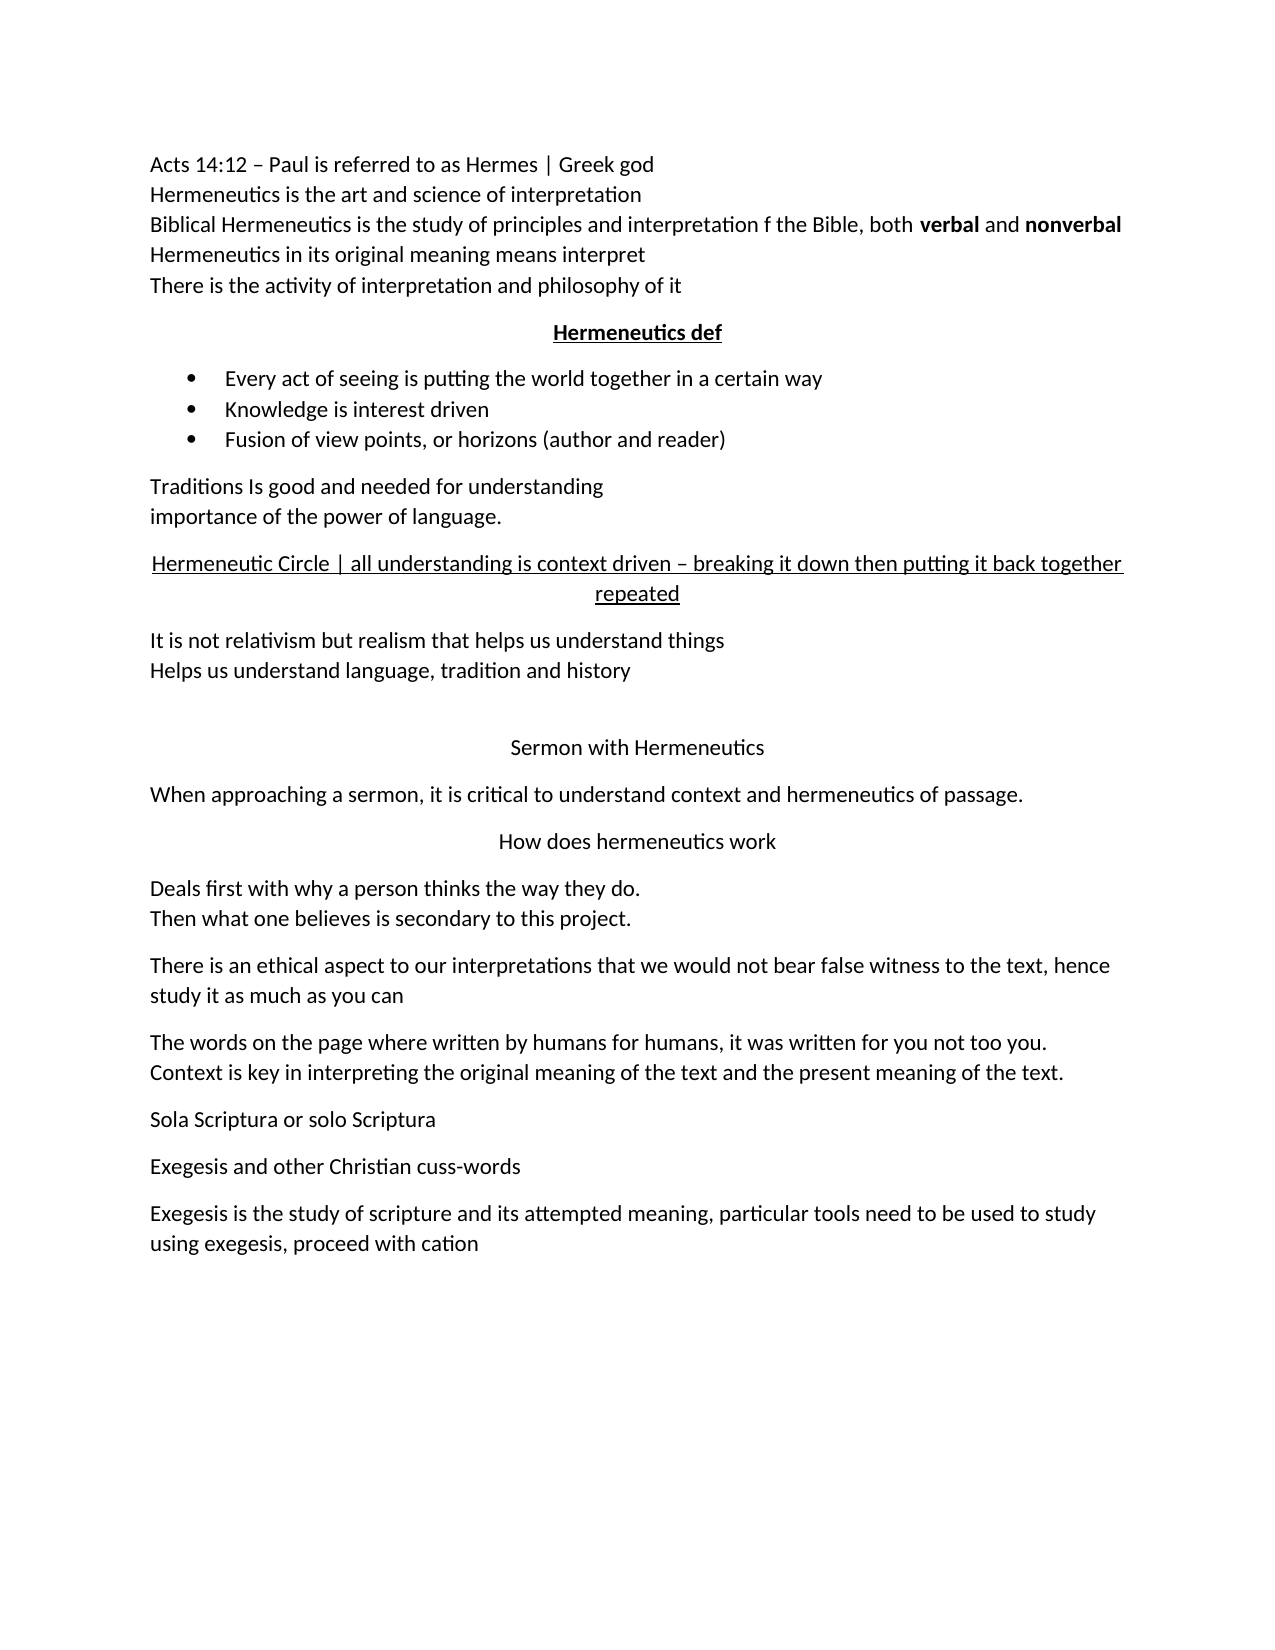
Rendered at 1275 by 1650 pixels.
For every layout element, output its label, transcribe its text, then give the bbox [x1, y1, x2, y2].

text When approaching a sermon, it is critical to understand context and hermeneutics of passage. [150, 780, 1125, 808]
text There is an ethical aspect to our interpretations that we would not bear false witness to the text, hence study it as much as you can [150, 951, 1125, 1009]
text The words on the page where written by humans for humans, it was written for you not too you. Context is key in interpreting the original meaning of the text and the present meaning of the text. [150, 1028, 1125, 1086]
text Deals first with why a person thinks the way they do. Then what one believes is secondary to this project. [150, 874, 1125, 932]
text It is not relativism but realism that helps us understand things Helps us understand language, tradition and history [150, 626, 1125, 714]
text Hermeneutics def [150, 318, 1125, 346]
text Exegesis and other Christian cuss-words [150, 1152, 1125, 1180]
text Sermon with Hermeneutics [150, 733, 1125, 761]
text Hermeneutic Circle | all understanding is context driven – breaking it down then putting it back together repeated [150, 549, 1125, 607]
list Knowledge is interest driven [187, 395, 1125, 423]
list Every act of seeing is putting the world together in a certain way [187, 364, 1125, 393]
text Acts 14:12 – Paul is referred to as Hermes | Greek god Hermeneutics is the art and science of interpretation Biblical Hermeneutics is the study of principles and interpretation f the Bible, both verbal and nonverbal Hermeneutics in its original meaning means interpret There is the activity of interpretation and philosophy of it [150, 150, 1125, 299]
text Exegesis is the study of scripture and its attempted meaning, particular tools need to be used to study using exegesis, proceed with cation [150, 1199, 1125, 1257]
text Sola Scriptura or solo Scriptura [150, 1105, 1125, 1133]
text Traditions Is good and needed for understanding importance of the power of language. [150, 472, 1125, 530]
list Fusion of view points, or horizons (author and reader) [187, 425, 1125, 453]
text How does hermeneutics work [150, 827, 1125, 855]
